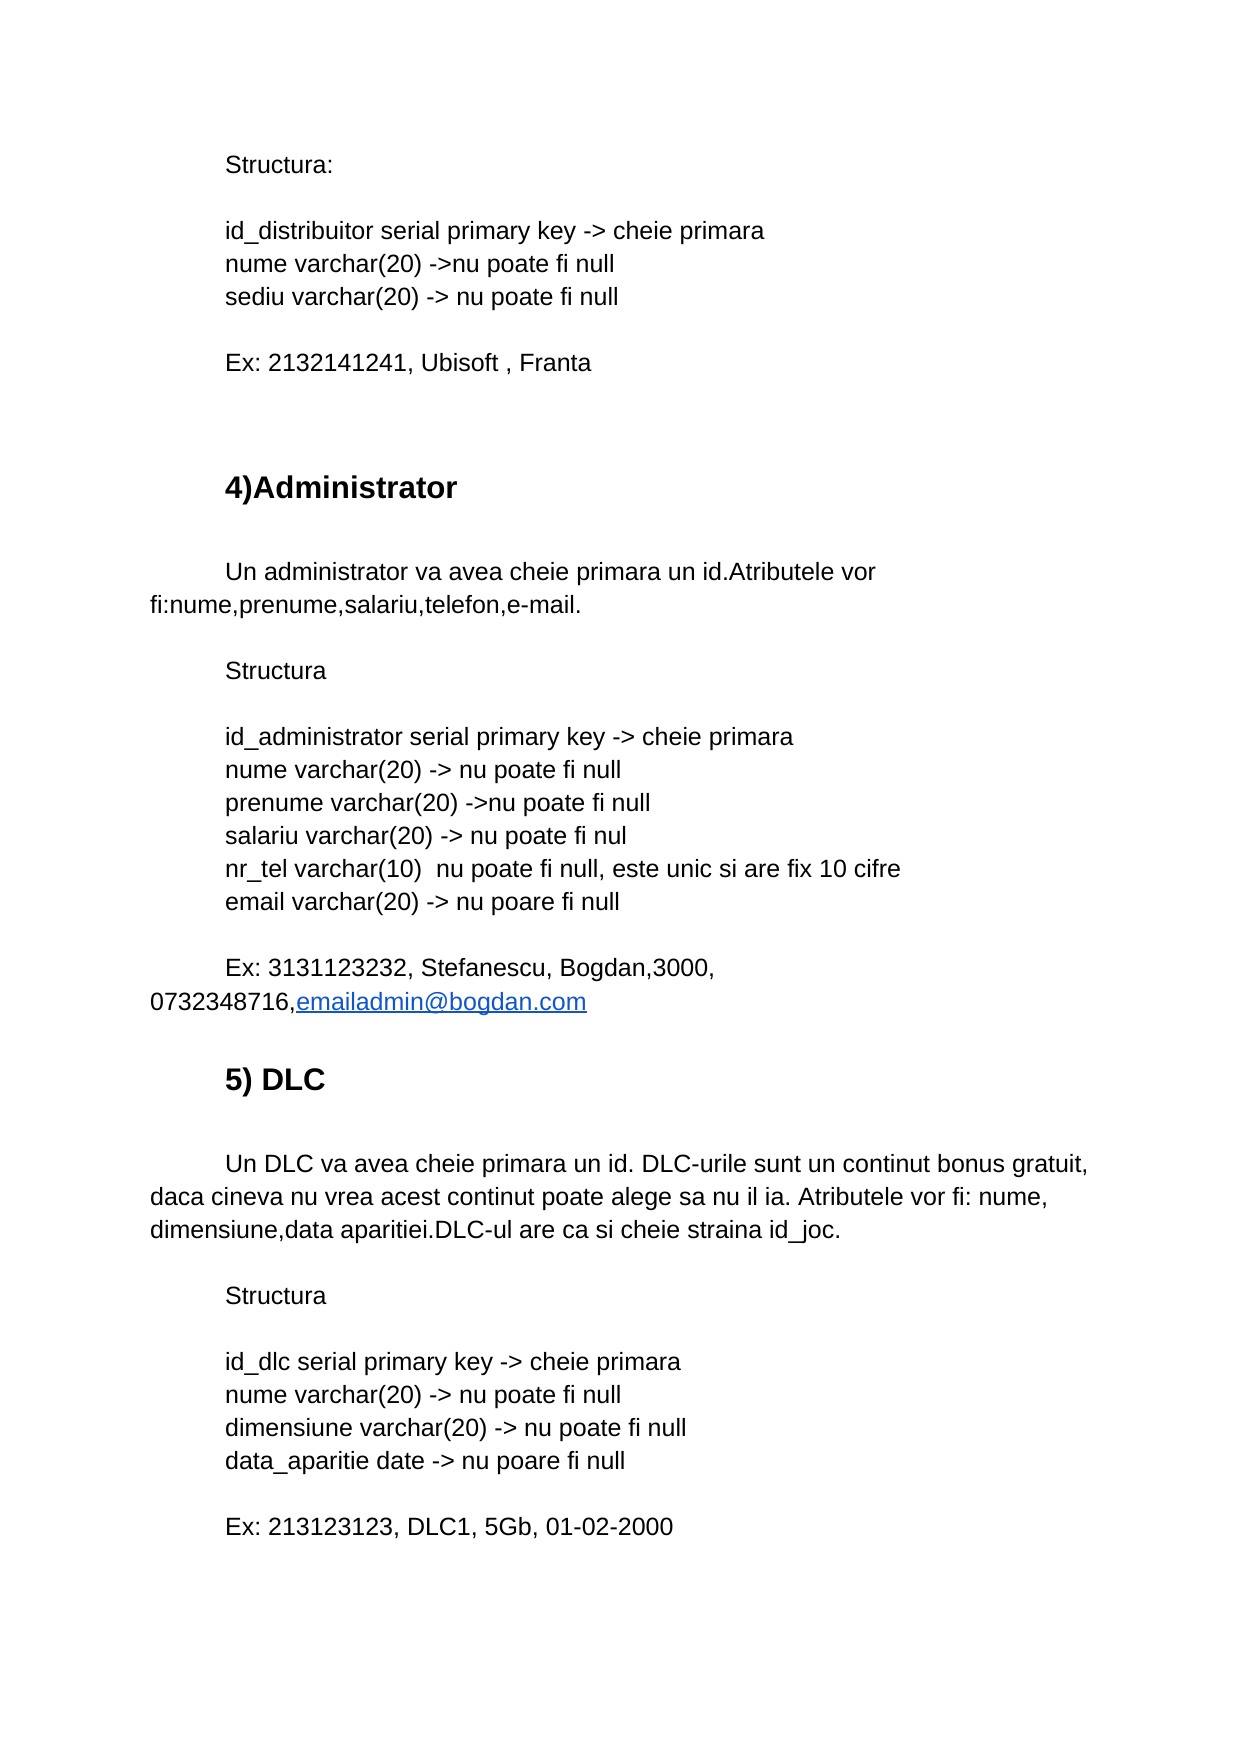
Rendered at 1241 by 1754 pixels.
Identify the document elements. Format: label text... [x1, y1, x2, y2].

text 4)Administrator [150, 469, 1090, 505]
text Un administrator va avea cheie primara un id.Atributele vor fi:nume,prenume,salariu,telefon,e-mail. [150, 557, 1090, 619]
text Un DLC va avea cheie primara un id. DLC-urile sunt un continut bonus gratuit, daca cineva nu vrea acest continut poate alege sa nu il ia. Atributele vor fi: nume, dimensiune,data aparitiei.DLC-ul are ca si cheie straina id_joc. [150, 1149, 1090, 1243]
text email varchar(20) -> nu poare fi null [150, 887, 1090, 916]
text Structura [150, 656, 1090, 685]
text id_administrator serial primary key -> cheie primara [150, 722, 1090, 751]
text Structura [150, 1281, 1090, 1309]
text nume varchar(20) ->nu poate fi null [150, 249, 1090, 278]
text Ex: 3131123232, Stefanescu, Bogdan,3000, 0732348716,emailadmin@bogdan.com [150, 953, 1090, 1015]
text dimensiune varchar(20) -> nu poate fi null [150, 1413, 1090, 1442]
text data_aparitie date -> nu poare fi null [150, 1446, 1090, 1475]
text Ex: 213123123, DLC1, 5Gb, 01-02-2000 [150, 1512, 1090, 1541]
text nr_tel varchar(10) nu poate fi null, este unic si are fix 10 cifre [150, 854, 1090, 883]
text sediu varchar(20) -> nu poate fi null [150, 282, 1090, 311]
text nume varchar(20) -> nu poate fi null [150, 1380, 1090, 1409]
text Structura: [150, 150, 1090, 179]
text prenume varchar(20) ->nu poate fi null [150, 788, 1090, 817]
text id_dlc serial primary key -> cheie primara [150, 1347, 1090, 1376]
text id_distribuitor serial primary key -> cheie primara [150, 216, 1090, 245]
text 5) DLC [150, 1061, 1090, 1097]
text salariu varchar(20) -> nu poate fi nul [150, 821, 1090, 850]
text Ex: 2132141241, Ubisoft , Franta [150, 348, 1090, 377]
text nume varchar(20) -> nu poate fi null [150, 755, 1090, 784]
